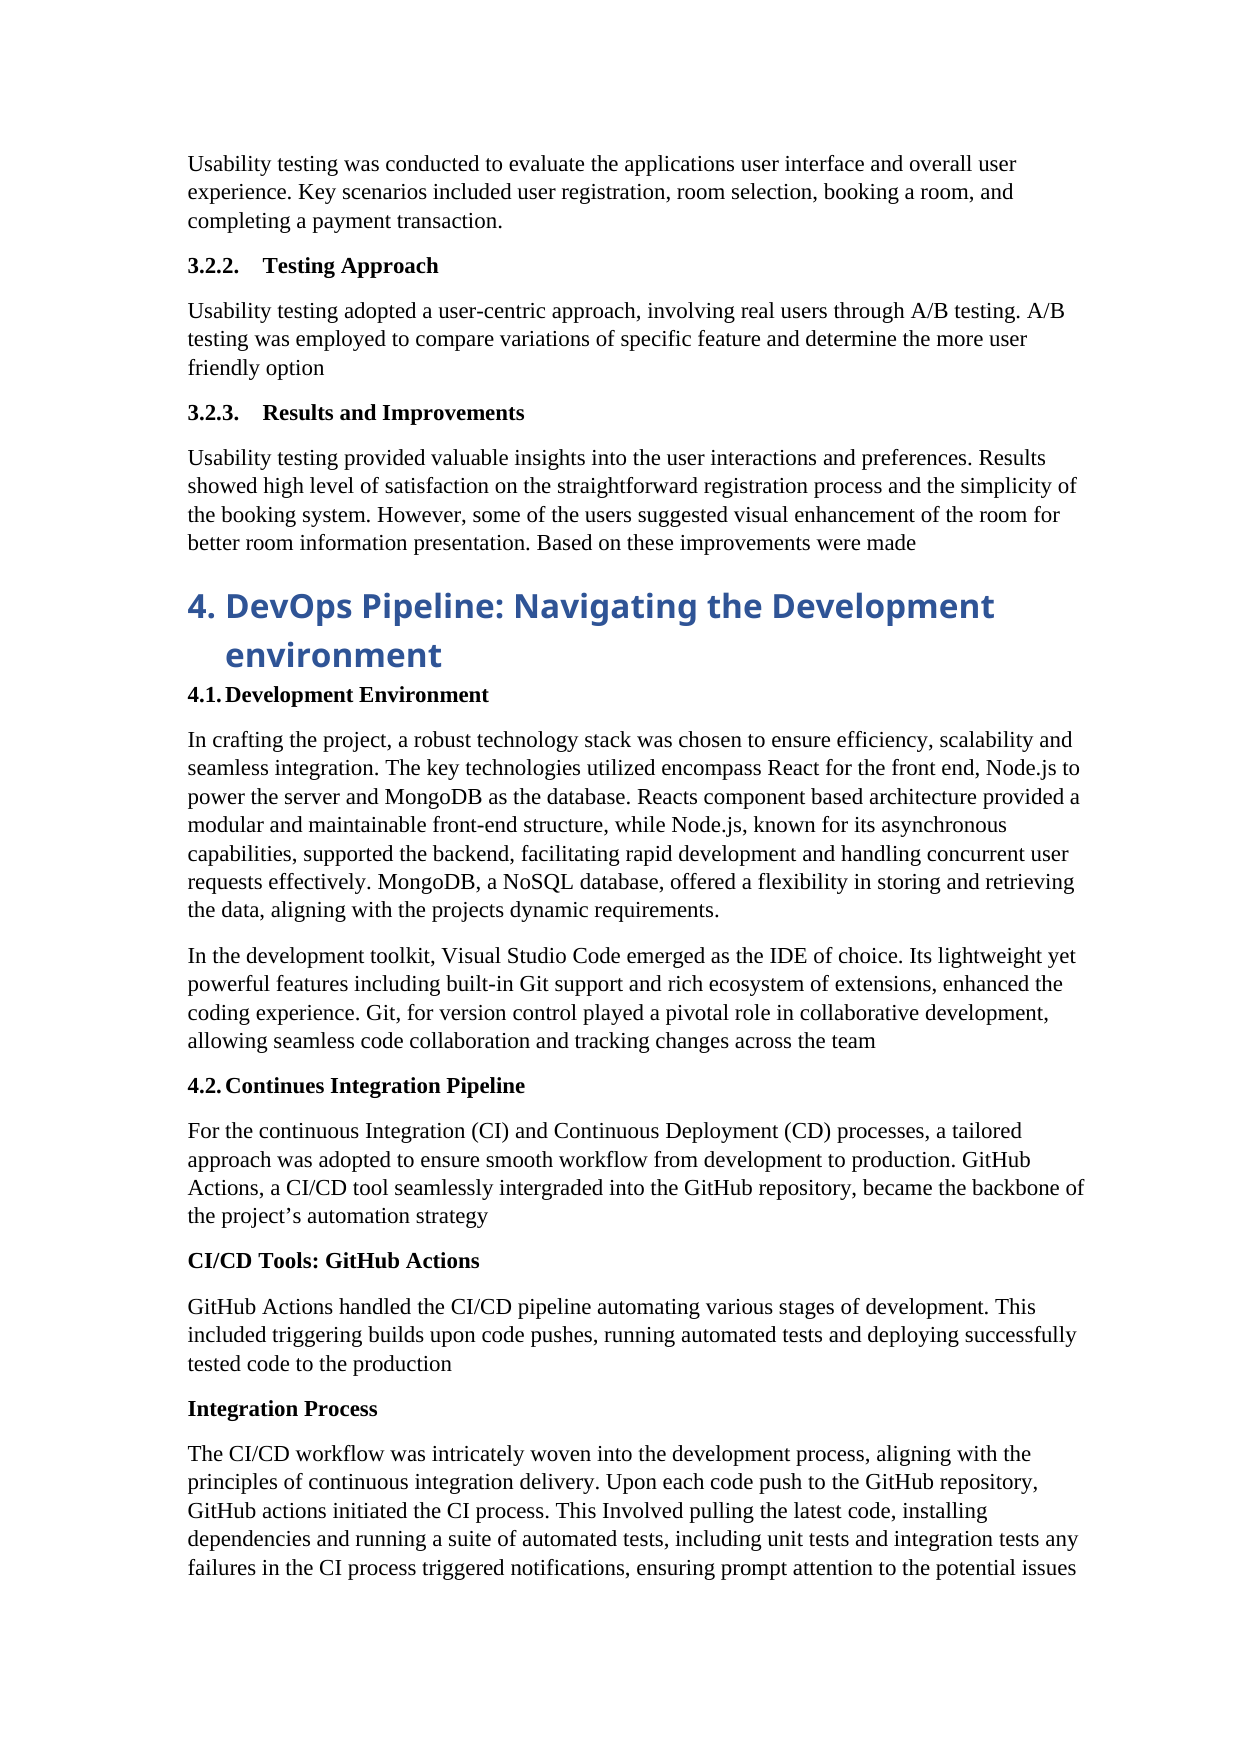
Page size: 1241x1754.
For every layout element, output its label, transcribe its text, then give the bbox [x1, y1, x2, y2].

subtitle Continues Integration Pipeline [187, 1072, 1090, 1098]
text The CI/CD workflow was intricately woven into the development process, aligning with the principles of continuous integration delivery. Upon each code push to the GitHub repository, GitHub actions initiated the CI process. This Involved pulling the latest code, installing dependencies and running a suite of automated tests, including unit tests and integration tests any failures in the CI process triggered notifications, ensuring prompt attention to the potential issues [187, 1440, 1090, 1580]
list Results and Improvements [187, 399, 1090, 425]
subtitle DevOps Pipeline: Navigating the Development environment [187, 583, 1090, 677]
list Testing Approach [187, 252, 1090, 278]
text In crafting the project, a robust technology stack was chosen to ensure efficiency, scalability and seamless integration. The key technologies utilized encompass React for the front end, Node.js to power the server and MongoDB as the database. Reacts component based architecture provided a modular and maintainable front-end structure, while Node.js, known for its asynchronous capabilities, supported the backend, facilitating rapid development and handling concurrent user requests effectively. MongoDB, a NoSQL database, offered a flexibility in storing and retrieving the data, aligning with the projects dynamic requirements. [187, 726, 1090, 923]
text Usability testing was conducted to evaluate the applications user interface and overall user experience. Key scenarios included user registration, room selection, booking a room, and completing a payment transaction. [187, 150, 1090, 233]
text For the continuous Integration (CI) and Continuous Deployment (CD) processes, a tailored approach was adopted to ensure smooth workflow from development to production. GitHub Actions, a CI/CD tool seamlessly intergraded into the GitHub repository, became the backbone of the project’s automation strategy [187, 1117, 1090, 1229]
text In the development toolkit, Visual Studio Code emerged as the IDE of choice. Its lightweight yet powerful features including built-in Git support and rich ecosystem of extensions, enhanced the coding experience. Git, for version control played a pivotal role in collaborative development, allowing seamless code collaboration and tracking changes across the team [187, 942, 1090, 1053]
subtitle Development Environment [187, 681, 1090, 707]
text Usability testing provided valuable insights into the user interactions and preferences. Results showed high level of satisfaction on the straightforward registration process and the simplicity of the booking system. However, some of the users suggested visual enhancement of the room for better room information presentation. Based on these improvements were made [187, 444, 1090, 556]
text GitHub Actions handled the CI/CD pipeline automating various stages of development. This included triggering builds upon code pushes, running automated tests and deploying successfully tested code to the production [187, 1293, 1090, 1376]
subtitle CI/CD Tools: GitHub Actions [187, 1248, 1090, 1274]
subtitle Integration Process [187, 1395, 1090, 1421]
text Usability testing adopted a user-centric approach, involving real users through A/B testing. A/B testing was employed to compare variations of specific feature and determine the more user friendly option [187, 297, 1090, 380]
